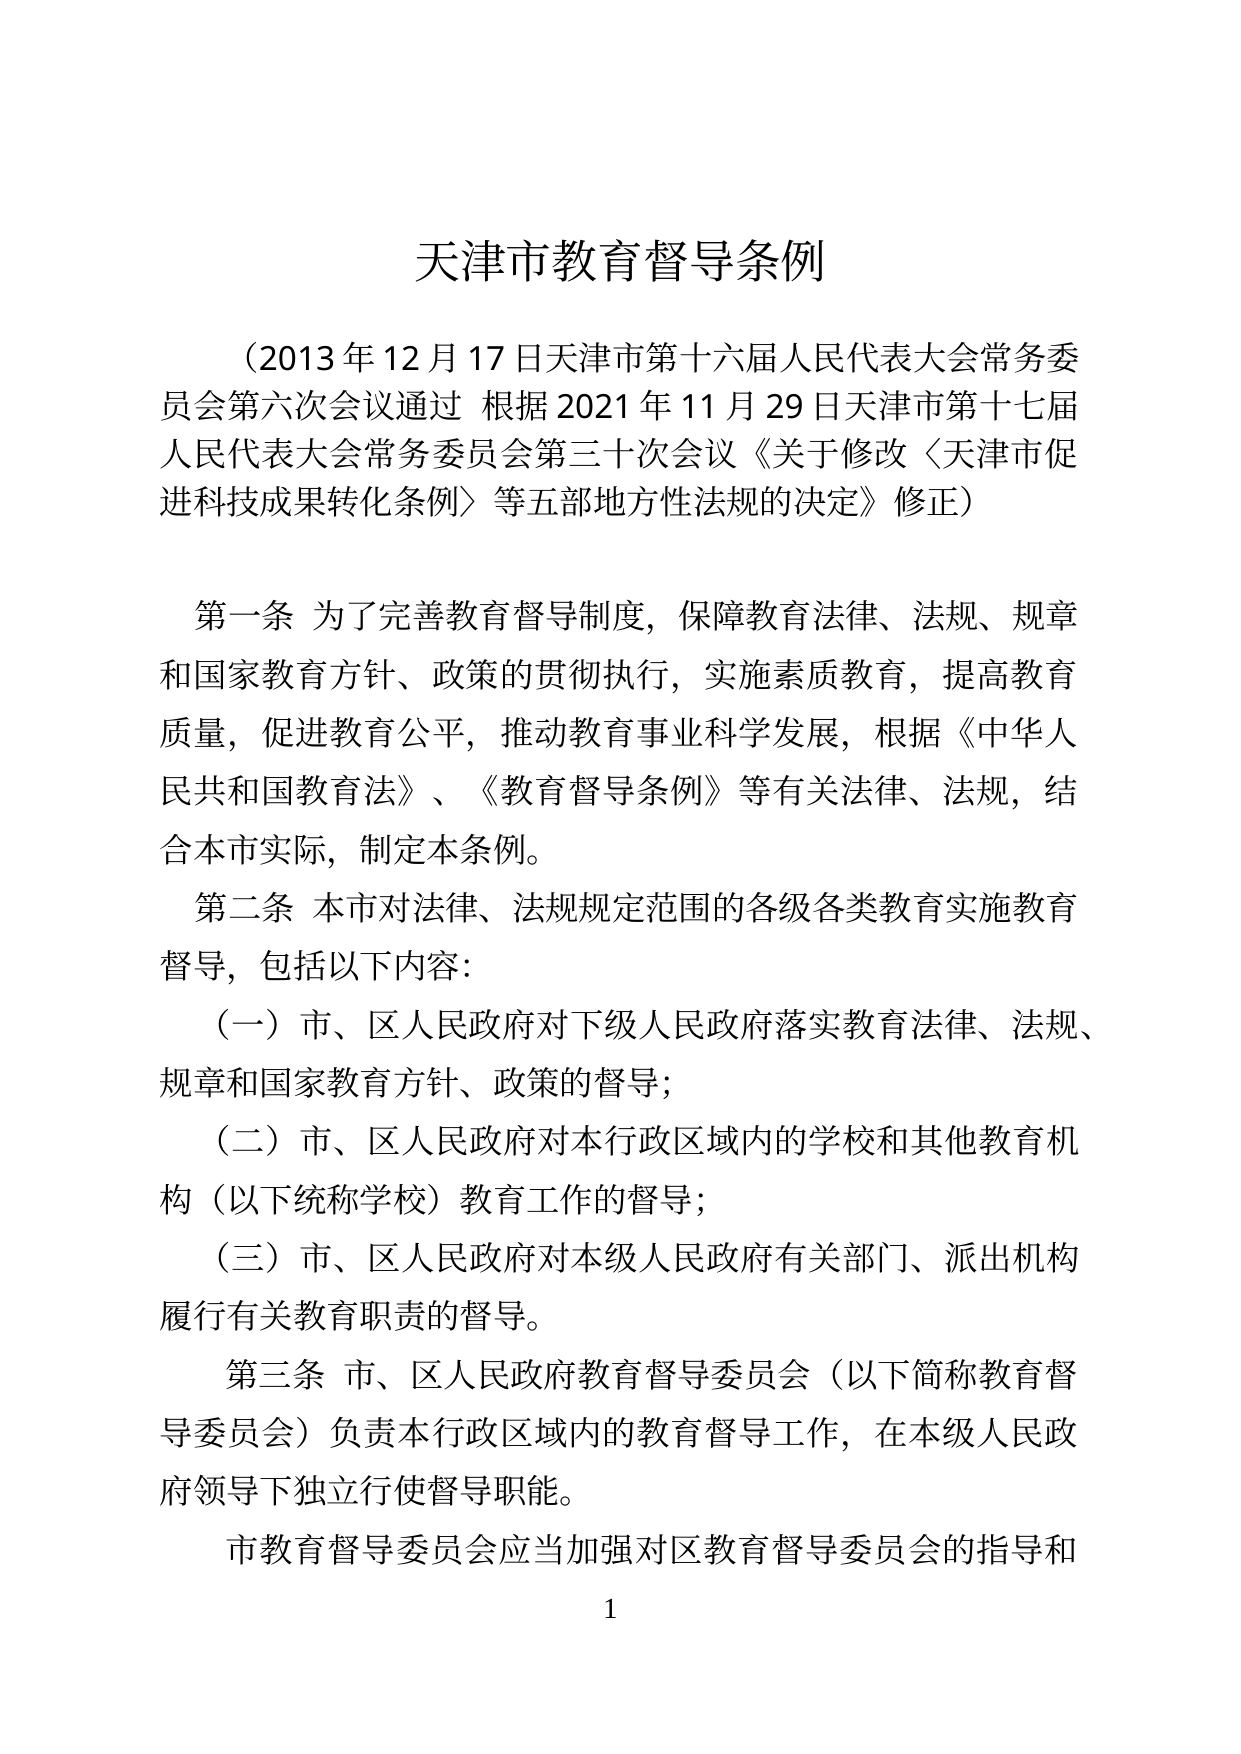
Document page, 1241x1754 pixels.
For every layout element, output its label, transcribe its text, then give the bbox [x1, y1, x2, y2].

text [159, 1516, 1081, 1574]
text 第二条 本市对法律、法规规定范围的各级各类教育实施教育督导，包括以下内容： [159, 874, 1081, 991]
text （一）市、区人民政府对下级人民政府落实教育法律、法规、规章和国家教育方针、政策的督导； [159, 991, 1081, 1107]
text 第三条 市、区人民政府教育督导委员会（以下简称教育督导委员会）负责本行政区域内的教育督导工作，在本级人民政府领导下独立行使督导职能。 [159, 1341, 1081, 1516]
text （二）市、区人民政府对本行政区域内的学校和其他教育机构（以下统称学校）教育工作的督导； [159, 1107, 1081, 1224]
text 第一条 为了完善教育督导制度，保障教育法律、法规、规章和国家教育方针、政策的贯彻执行，实施素质教育，提高教育质量，促进教育公平，推动教育事业科学发展，根据《中华人民共和国教育法》、《教育督导条例》等有关法律、法规，结合本市实际，制定本条例。 [159, 582, 1081, 874]
text （2013年12月17日天津市第十六届人民代表大会常务委员会第六次会议通过 根据2021年11月29日天津市第十七届人民代表大会常务委员会第三十次会议《关于修改〈天津市促进科技成果转化条例〉等五部地方性法规的决定》修正） [159, 332, 1081, 524]
text 天津市教育督导条例 [159, 218, 1081, 293]
text （三）市、区人民政府对本级人民政府有关部门、派出机构履行有关教育职责的督导。 [159, 1224, 1081, 1341]
